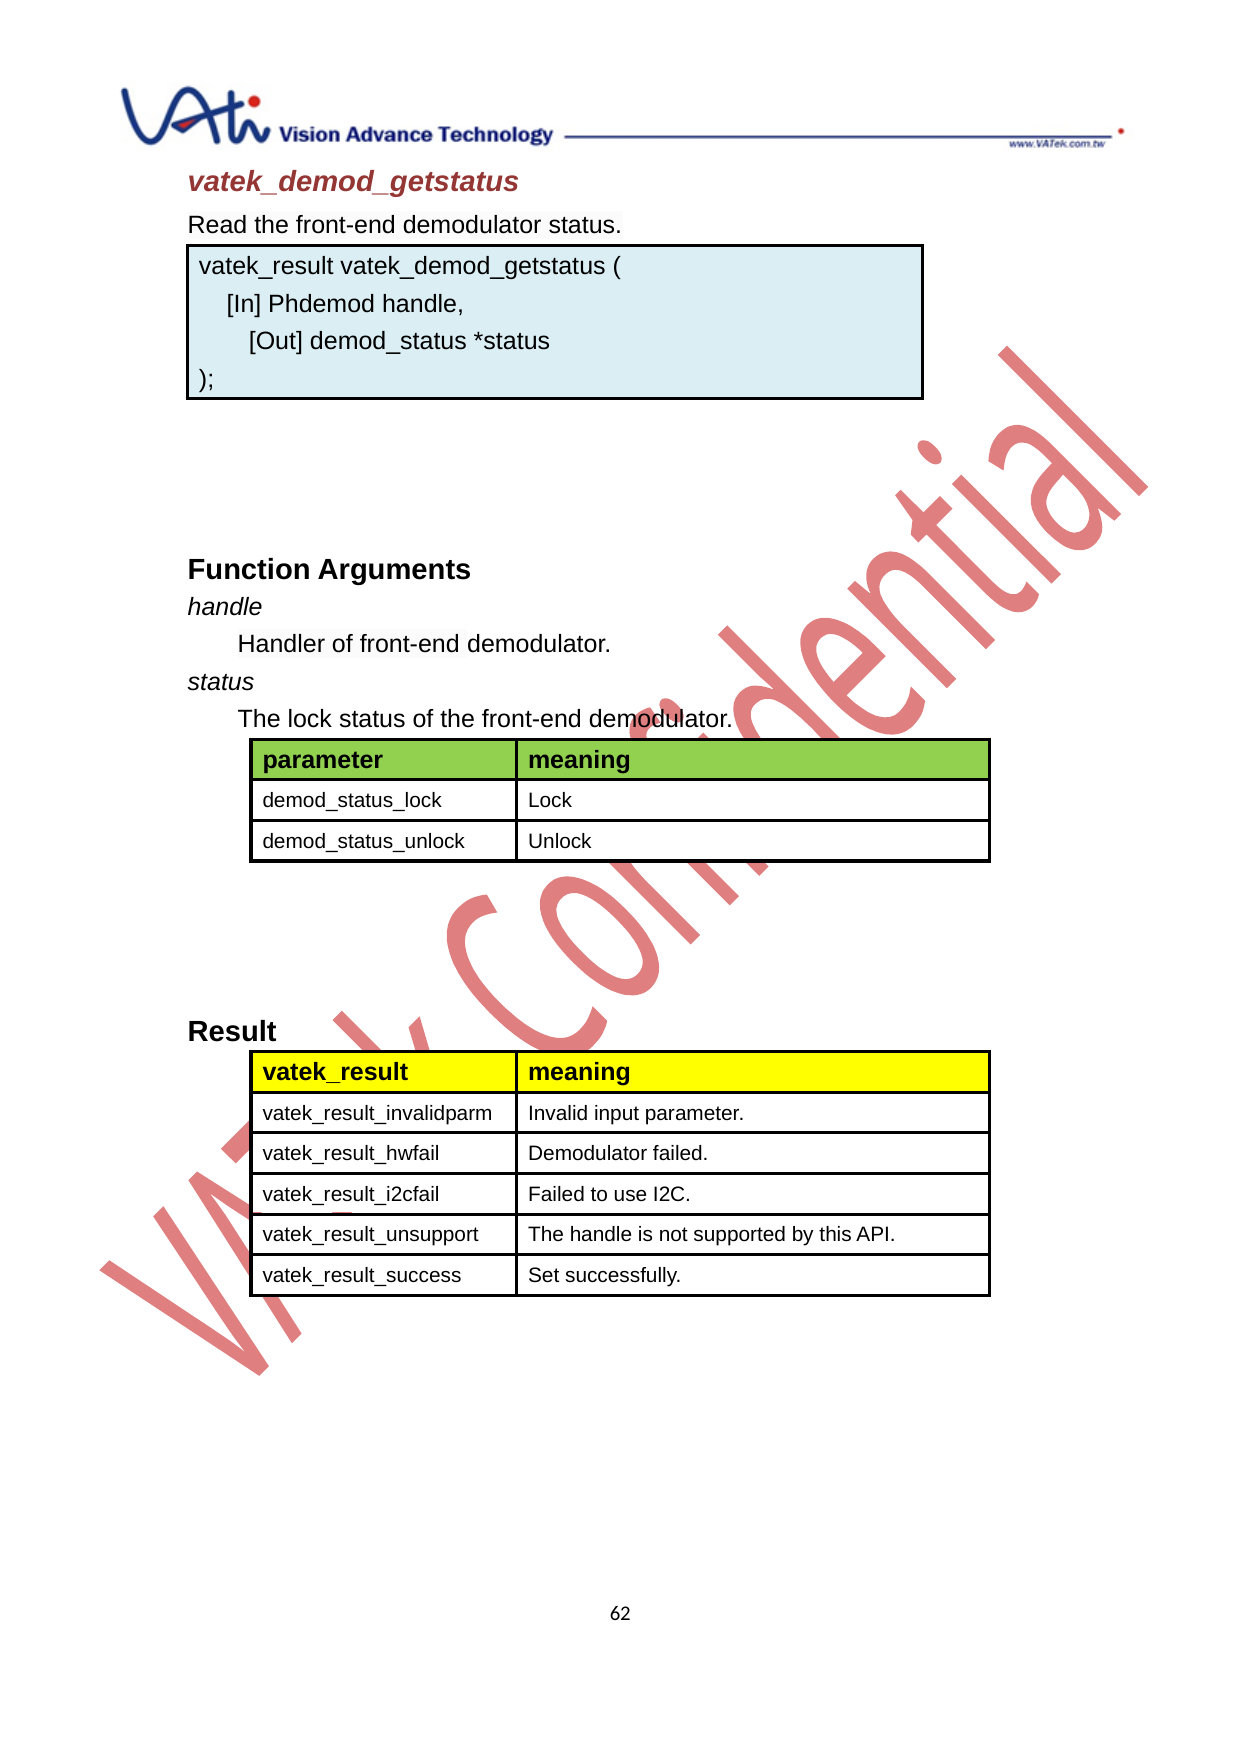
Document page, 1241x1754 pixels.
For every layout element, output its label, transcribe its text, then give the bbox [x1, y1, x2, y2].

table_cell vatek_result_hwfail [253, 1134, 515, 1172]
text status [187, 662, 1053, 700]
table_cell demod_status_lock [253, 781, 515, 819]
text Result [187, 1012, 1053, 1050]
text Handler of front-end demodulator. [187, 625, 1053, 662]
table_cell vatek_result_invalidparm [253, 1094, 515, 1131]
table_cell Set successfully. [518, 1256, 988, 1294]
table_header vatek_result vatek_demod_getstatus ( [In] Phdemod handle, [Out] demod_status *status ); [189, 247, 921, 397]
text Read the front-end demodulator status. [187, 206, 1053, 244]
text Function Arguments [187, 550, 1053, 587]
picture [105, 83, 1135, 151]
table_header vatek_result [253, 1053, 515, 1091]
subtitle vatek_demod_getstatus [187, 162, 1053, 200]
table_cell Demodulator failed. [518, 1134, 988, 1172]
table_cell vatek_result_unsupport [253, 1216, 515, 1253]
table_cell demod_status_unlock [253, 822, 515, 859]
table_cell Invalid input parameter. [518, 1094, 988, 1131]
table_cell vatek_result_i2cfail [253, 1175, 515, 1212]
table_cell Lock [518, 781, 988, 819]
text The lock status of the front-end demodulator. [187, 700, 1053, 737]
table_cell Unlock [518, 822, 988, 859]
table_cell The handle is not supported by this API. [518, 1216, 988, 1253]
table_header meaning [518, 741, 988, 778]
text handle [187, 587, 1053, 625]
table_cell Failed to use I2C. [518, 1175, 988, 1212]
table_header meaning [518, 1053, 988, 1091]
table_header parameter [253, 741, 515, 778]
table_cell vatek_result_success [253, 1256, 515, 1294]
